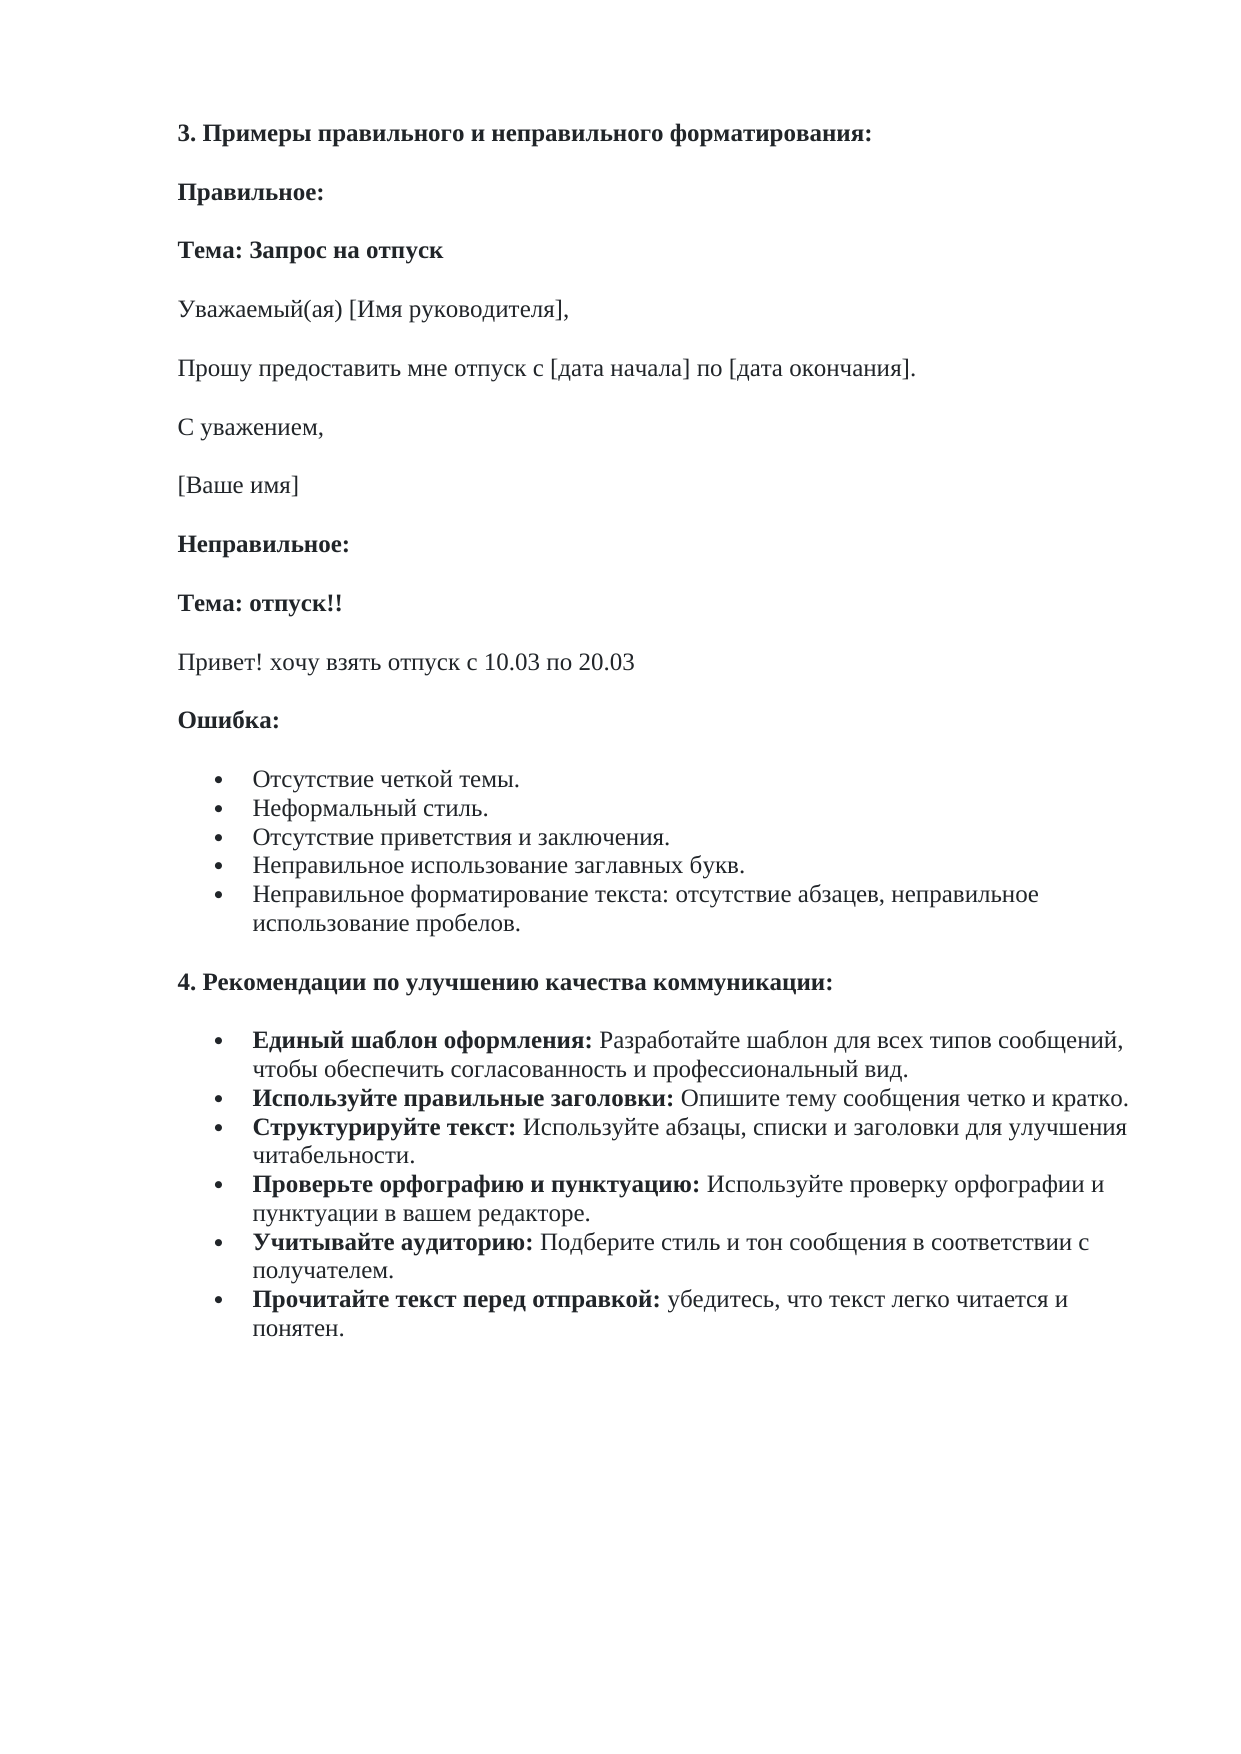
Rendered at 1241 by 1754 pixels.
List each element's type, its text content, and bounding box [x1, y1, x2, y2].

text Ошибка: [177, 706, 1152, 734]
text Прошу предоставить мне отпуск с [дата начала] по [дата окончания]. [177, 353, 1152, 382]
list Структурируйте текст: Используйте абзацы, списки и заголовки для улучшения читабельности. [215, 1112, 1152, 1169]
text Неправильное: [177, 529, 1152, 558]
text Привет! хочу взять отпуск с 10.03 по 20.03 [177, 647, 1152, 676]
text С уважением, [177, 412, 1152, 441]
text Тема: отпуск!! [177, 588, 1152, 617]
list Единый шаблон оформления: Разработайте шаблон для всех типов сообщений, чтобы обеспечить согласованность и профессиональный вид. [215, 1026, 1152, 1083]
list Прочитайте текст перед отправкой: убедитесь, что текст легко читается и понятен. [215, 1284, 1152, 1342]
list Отсутствие четкой темы. [215, 764, 1152, 793]
list Неправильное форматирование текста: отсутствие абзацев, неправильное использование пробелов. [215, 879, 1152, 937]
text 3. Примеры правильного и неправильного форматирования: [177, 118, 1152, 147]
list Неправильное использование заглавных букв. [215, 851, 1152, 879]
text Правильное: [177, 177, 1152, 206]
list Отсутствие приветствия и заключения. [215, 822, 1152, 851]
text Уважаемый(ая) [Имя руководителя], [177, 294, 1152, 323]
text 4. Рекомендации по улучшению качества коммуникации: [177, 967, 1152, 996]
text [Ваше имя] [177, 471, 1152, 499]
list Проверьте орфографию и пунктуацию: Используйте проверку орфографии и пунктуации в вашем редакторе. [215, 1169, 1152, 1227]
list Используйте правильные заголовки: Опишите тему сообщения четко и кратко. [215, 1083, 1152, 1112]
text Тема: Запрос на отпуск [177, 236, 1152, 264]
list Неформальный стиль. [215, 793, 1152, 822]
list Учитывайте аудиторию: Подберите стиль и тон сообщения в соответствии с получателем. [215, 1227, 1152, 1284]
